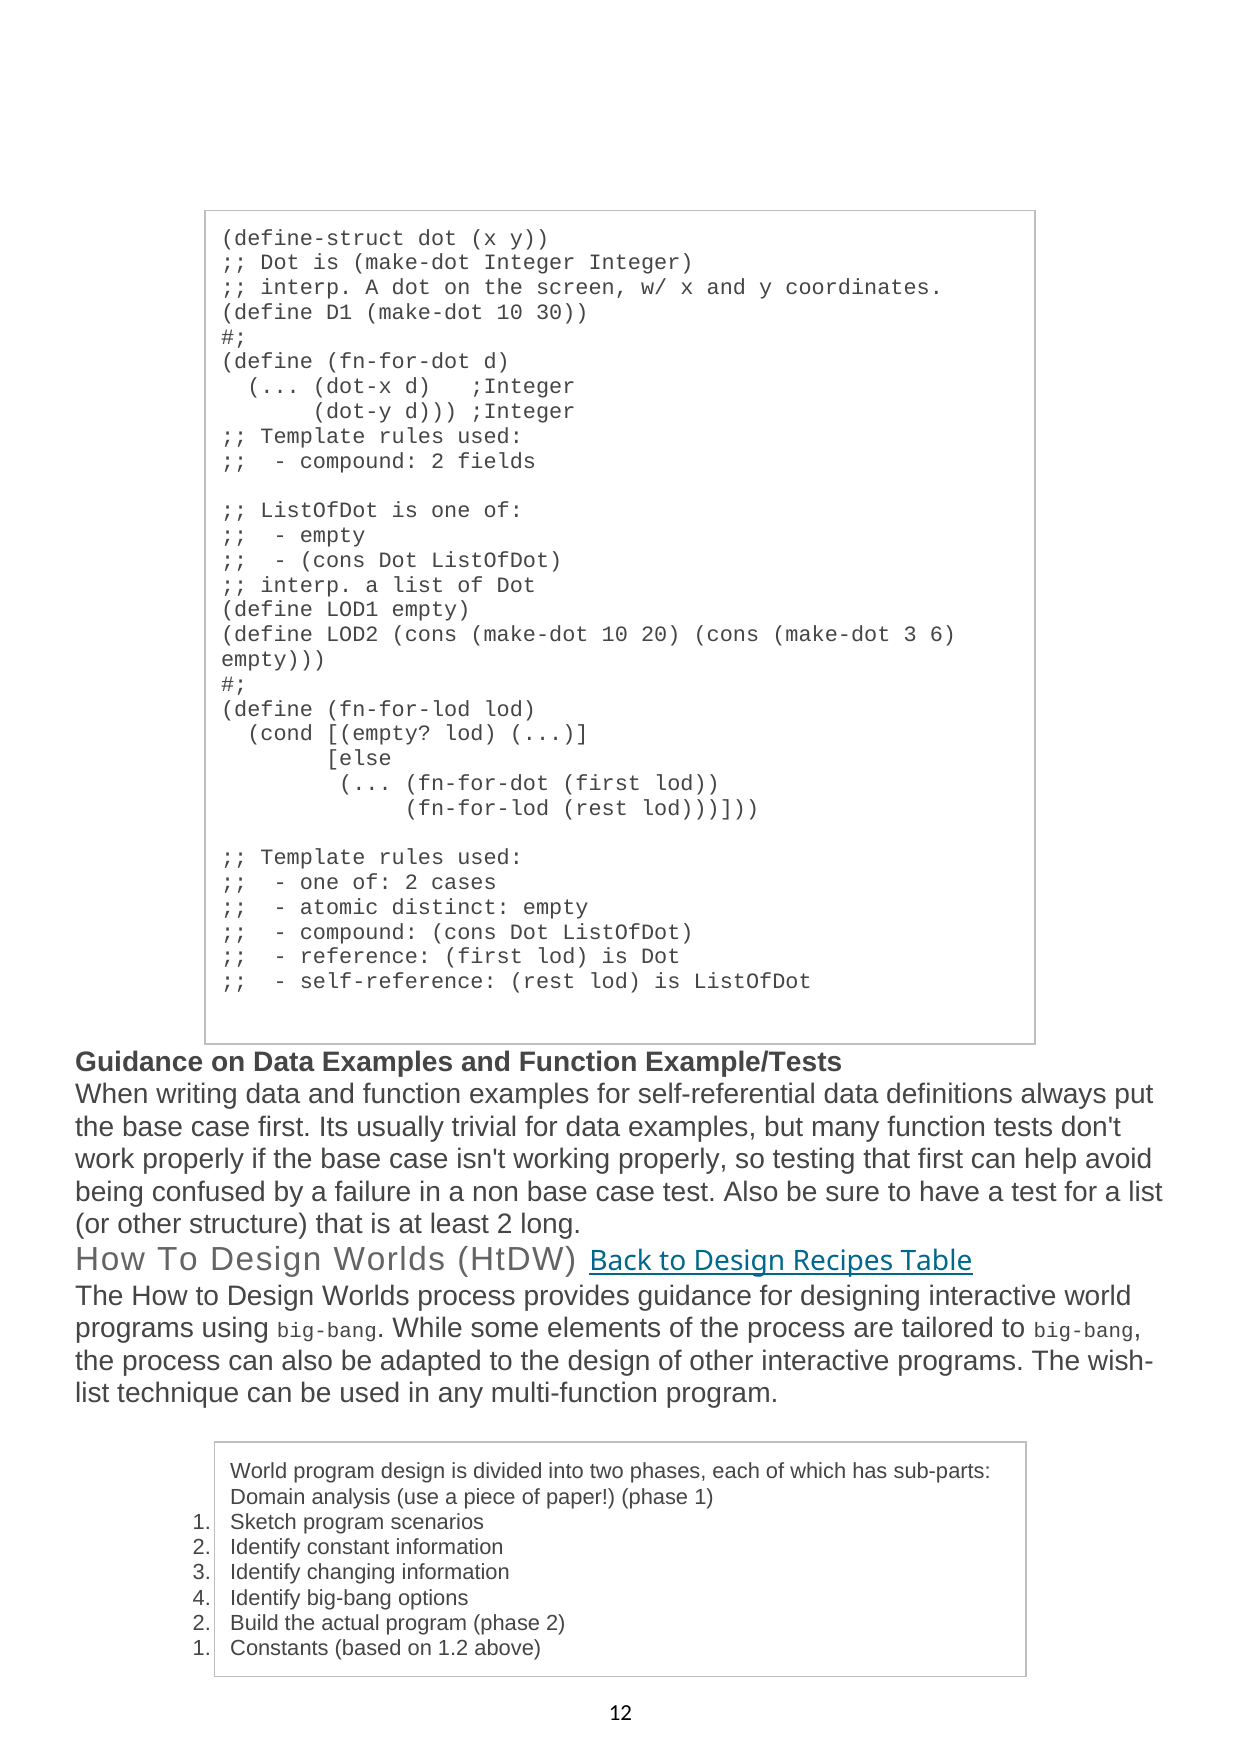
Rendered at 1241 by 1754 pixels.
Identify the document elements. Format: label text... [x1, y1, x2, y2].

text How To Design Worlds (HtDW) Back to Design Recipes Table [75, 1239, 1165, 1279]
text The How to Design Worlds process provides guidance for designing interactive world programs using big-bang. While some elements of the process are tailored to big-bang, the process can also be adapted to the design of other interactive programs. The wish-list technique can be used in any multi-function program. [75, 1279, 1165, 1409]
table_header (define-struct dot (x y)) ;; Dot is (make-dot Integer Integer) ;; interp. A dot on the screen, w/ x and y coordinates. (define D1 (make-dot 10 30)) #; (define (fn-for-dot d) (... (dot-x d) ;Integer (dot-y d))) ;Integer ;; Template rules used: ;; - compound: 2 fields ;; ListOfDot is one of: ;; - empty ;; - (cons Dot ListOfDot) ;; interp. a list of Dot (define LOD1 empty) (define LOD2 (cons (make-dot 10 20) (cons (make-dot 3 6) empty))) #; (define (fn-for-lod lod) (cond [(empty? lod) (...)] [else (... (fn-for-dot (first lod)) (fn-for-lod (rest lod)))])) ;; Template rules used: ;; - one of: 2 cases ;; - atomic distinct: empty ;; - compound: (cons Dot ListOfDot) ;; - reference: (first lod) is Dot ;; - self-reference: (rest lod) is ListOfDot [206, 211, 1034, 1043]
text Guidance on Data Examples and Function Example/Tests [75, 1045, 1165, 1077]
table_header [215, 1443, 1025, 1676]
text When writing data and function examples for self-referential data definitions always put the base case first. Its usually trivial for data examples, but many function tests don't work properly if the base case isn't working properly, so testing that first can help avoid being confused by a failure in a non base case test. Also be sure to have a test for a list (or other structure) that is at least 2 long. [75, 1077, 1165, 1239]
